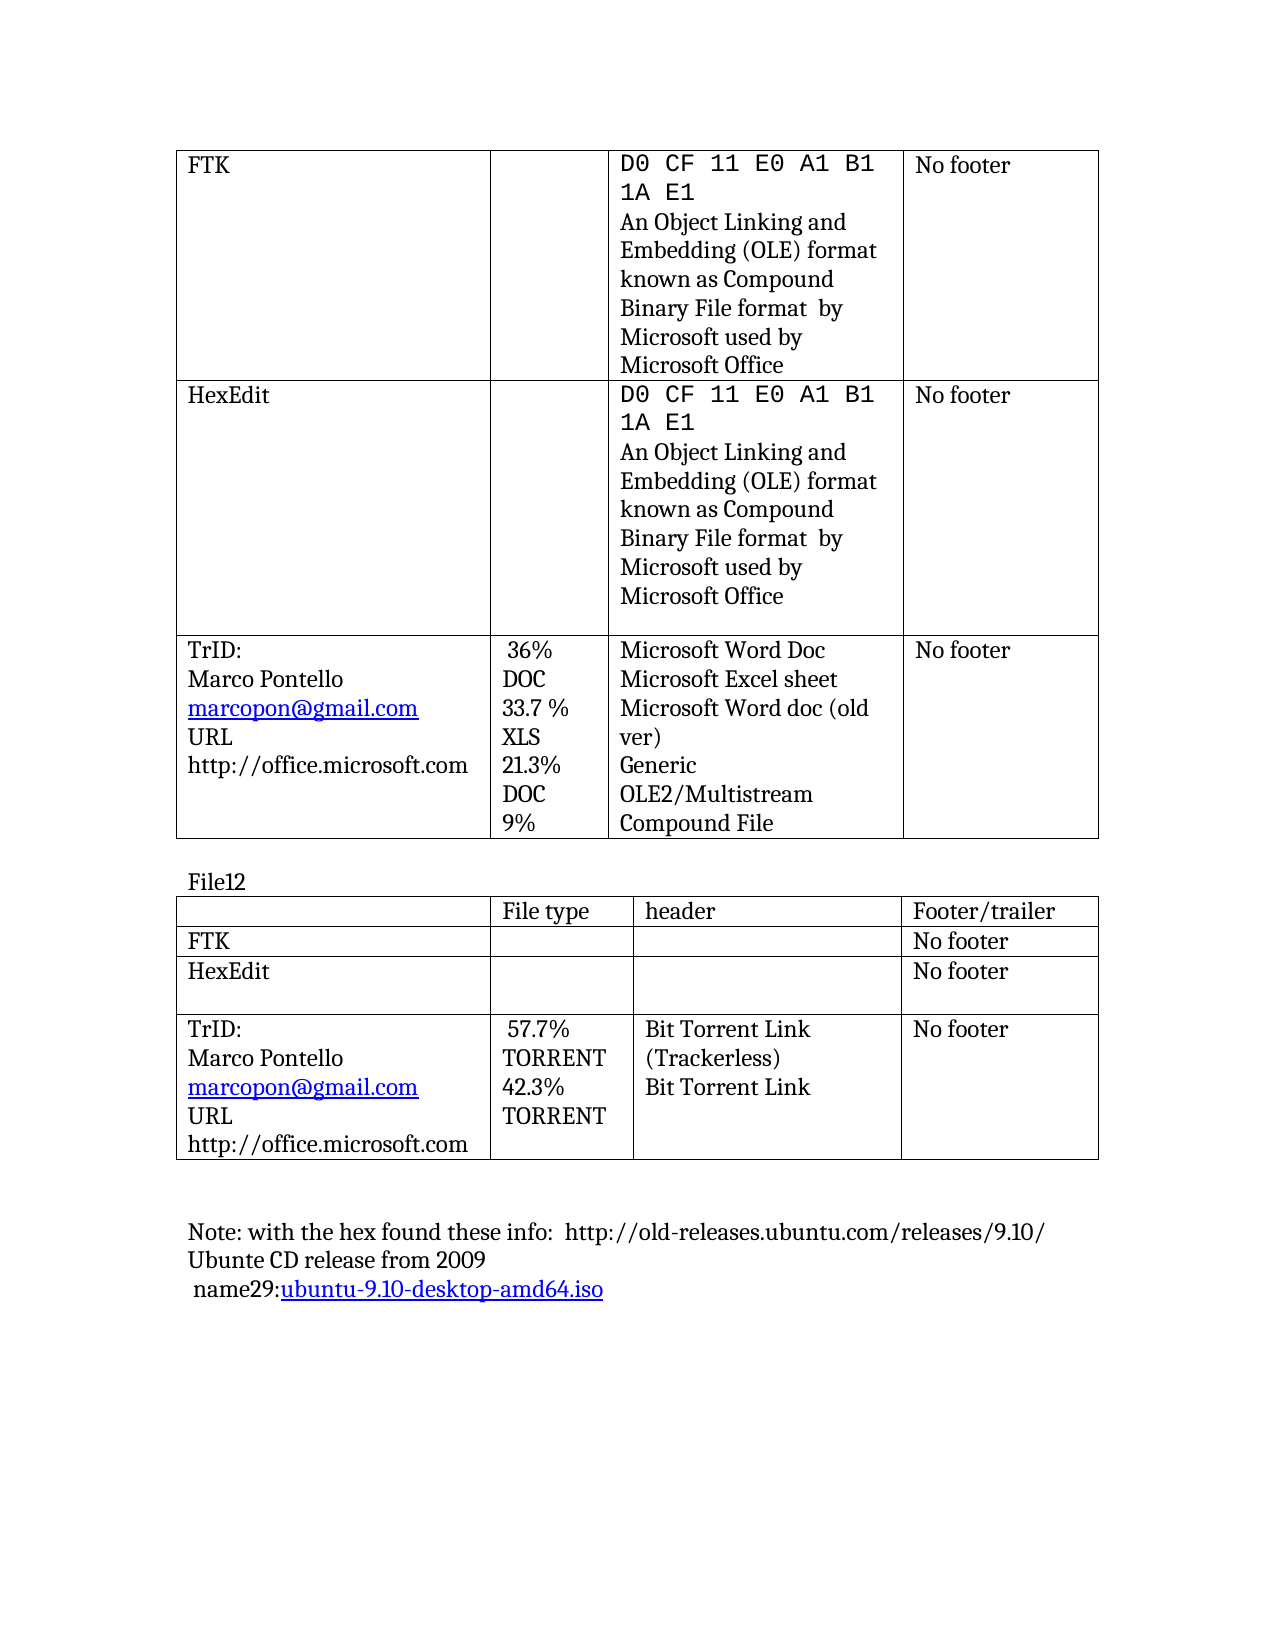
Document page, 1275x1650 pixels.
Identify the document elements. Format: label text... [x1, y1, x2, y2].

table_cell FTK [177, 927, 490, 956]
table_cell Microsoft Word Doc Microsoft Excel sheet Microsoft Word doc (old ver) Generic OLE2/Multistream Compound File [609, 636, 903, 838]
text File12 [187, 867, 1087, 896]
table_cell HexEdit [177, 381, 490, 635]
table_cell TrID: Marco Pontello marcopon@gmail.com URL http://office.microsoft.com [177, 1015, 490, 1159]
table_cell [491, 151, 608, 380]
table_cell No footer [904, 381, 1098, 635]
table_cell [634, 927, 901, 956]
table_cell No footer [902, 927, 1098, 956]
table_cell No footer [904, 636, 1098, 838]
table_cell [491, 381, 608, 635]
table_cell [491, 927, 633, 956]
table_cell 36% DOC 33.7 % XLS 21.3% DOC 9% [491, 636, 608, 838]
table_cell [491, 957, 633, 1014]
table_cell D0 CF 11 E0 A1 B1 1A E1 An Object Linking and Embedding (OLE) format known as Compound Binary File format by Microsoft used by Microsoft Office [609, 381, 903, 635]
text Ubunte CD release from 2009 [187, 1246, 1087, 1275]
table_cell HexEdit [177, 957, 490, 1014]
table_cell [634, 957, 901, 1014]
table_header Footer/trailer [902, 897, 1098, 926]
table_cell FTK [177, 151, 490, 380]
table_cell D0 CF 11 E0 A1 B1 1A E1 An Object Linking and Embedding (OLE) format known as Compound Binary File format by Microsoft used by Microsoft Office [609, 151, 903, 380]
table_cell TrID: Marco Pontello marcopon@gmail.com URL http://office.microsoft.com [177, 636, 490, 838]
table_header header [634, 897, 901, 926]
table_cell No footer [902, 1015, 1098, 1159]
table_header File type [491, 897, 633, 926]
text Note: with the hex found these info: http://old-releases.ubuntu.com/releases/9.10/ [187, 1218, 1087, 1246]
table_cell 57.7% TORRENT 42.3% TORRENT [491, 1015, 633, 1159]
table_header [177, 897, 490, 926]
table_cell No footer [902, 957, 1098, 1014]
text name29:ubuntu-9.10-desktop-amd64.iso [187, 1275, 1087, 1304]
table_cell No footer [904, 151, 1098, 380]
table_cell Bit Torrent Link (Trackerless) Bit Torrent Link [634, 1015, 901, 1159]
